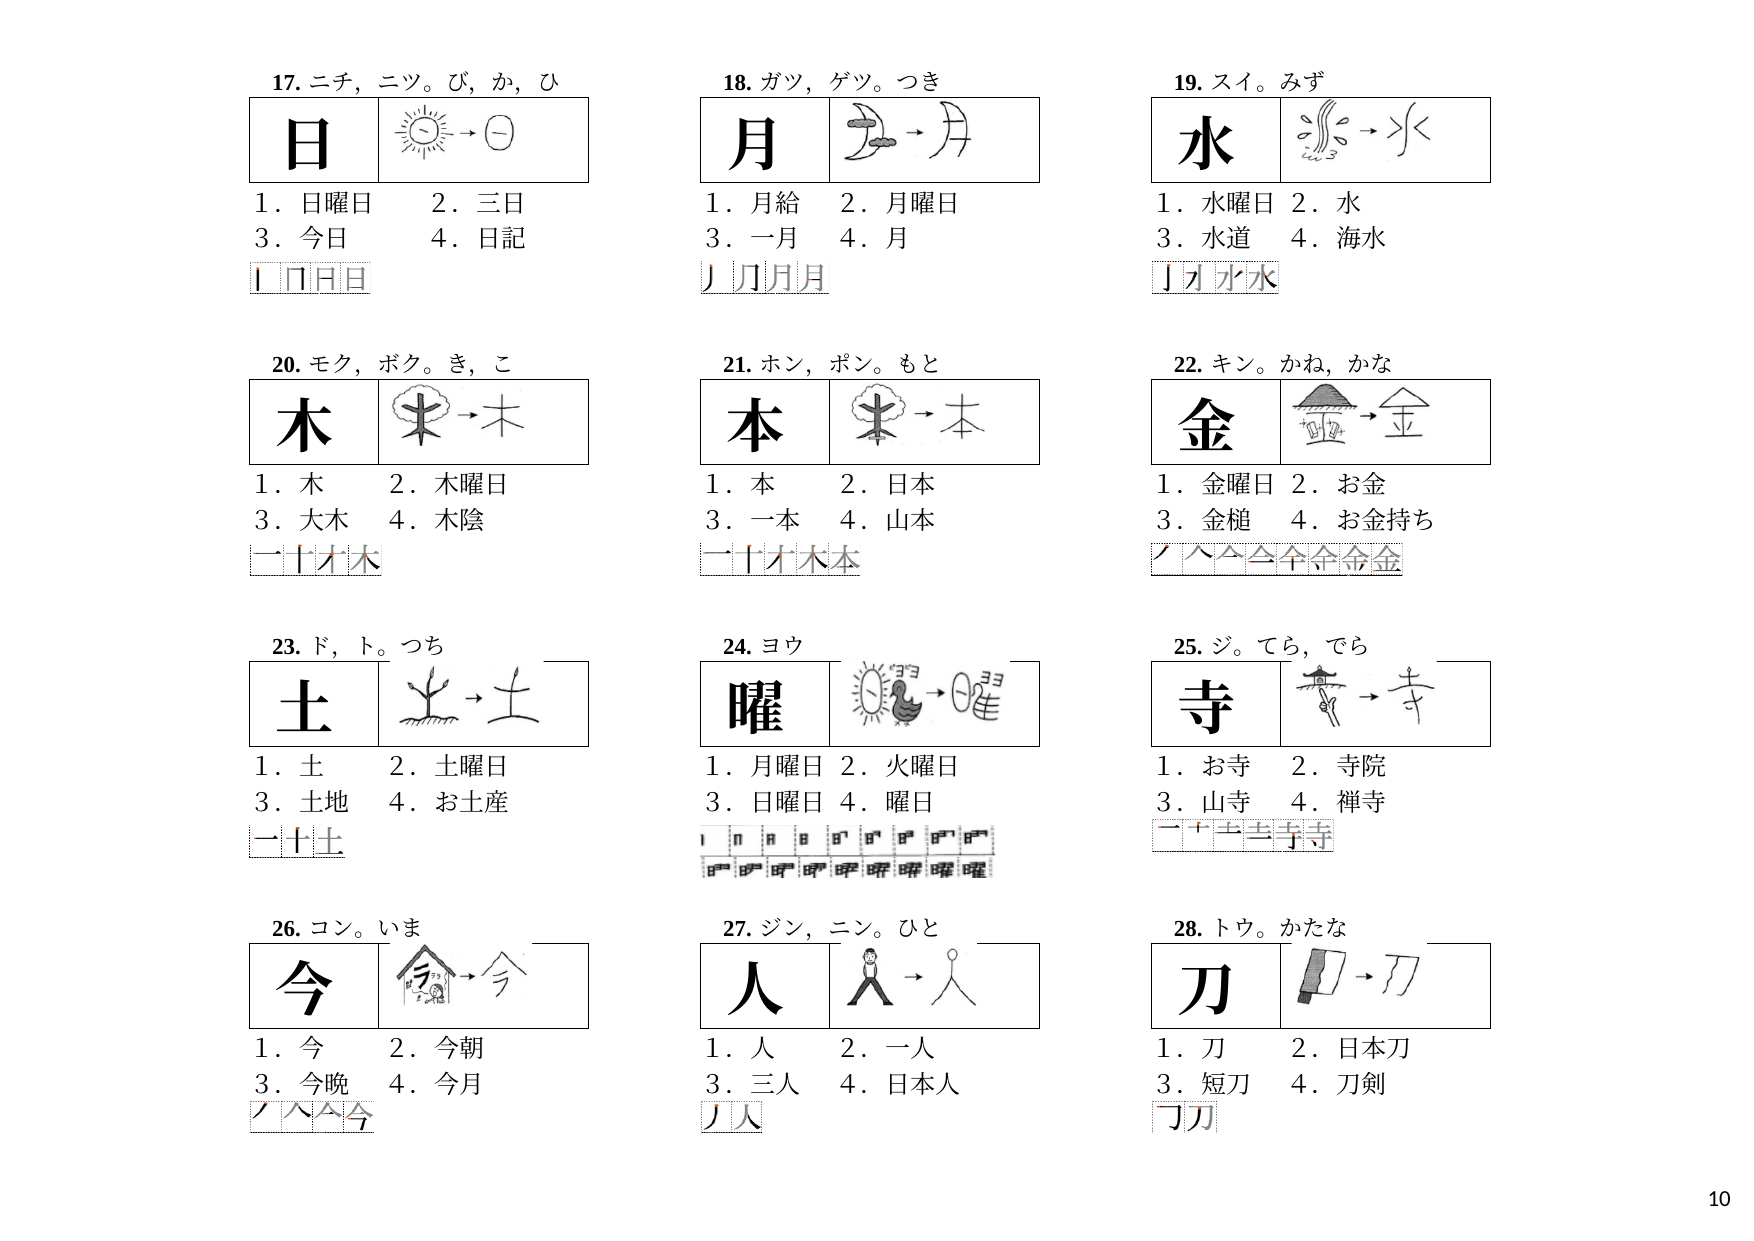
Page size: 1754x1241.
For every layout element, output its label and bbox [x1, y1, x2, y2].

picture [700, 261, 830, 294]
picture [1151, 1100, 1218, 1133]
picture [700, 1100, 762, 1133]
picture [249, 543, 382, 576]
picture [249, 261, 371, 294]
picture [700, 543, 861, 576]
picture [1151, 543, 1403, 576]
picture [389, 380, 527, 446]
picture [249, 1100, 374, 1133]
picture [700, 825, 996, 878]
picture [1151, 261, 1279, 294]
picture [840, 661, 1010, 727]
picture [1151, 818, 1334, 852]
picture [1291, 661, 1437, 727]
picture [1291, 98, 1433, 164]
picture [389, 661, 544, 727]
picture [840, 98, 974, 164]
picture [1291, 380, 1433, 446]
picture [389, 98, 519, 164]
picture [840, 380, 987, 446]
picture [389, 943, 533, 1009]
picture [1291, 943, 1427, 1009]
picture [249, 825, 345, 858]
picture [840, 943, 977, 1009]
